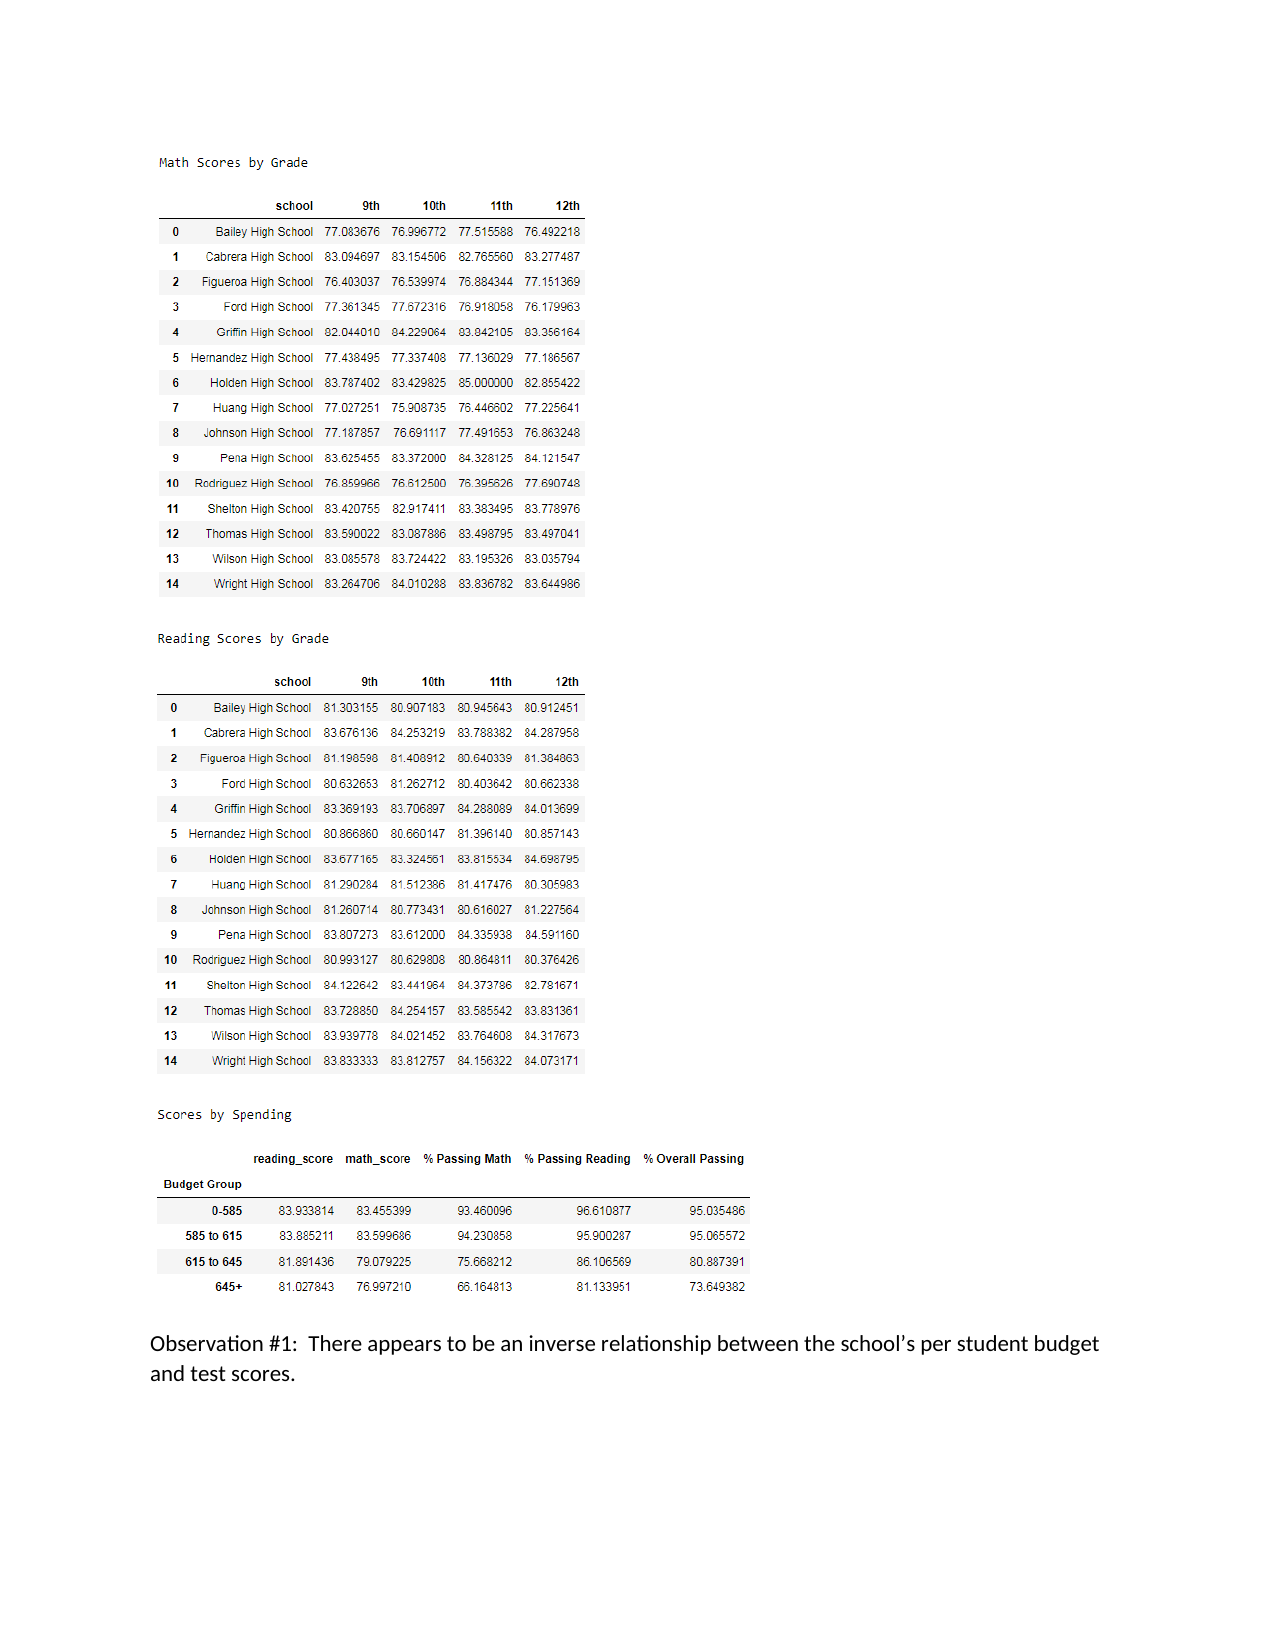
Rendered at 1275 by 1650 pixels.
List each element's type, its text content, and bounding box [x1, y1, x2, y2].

picture [150, 1102, 1124, 1311]
text Observation #1: There appears to be an inverse relationship between the school’s per student budget and test scores. [150, 1329, 1125, 1388]
picture [150, 627, 1124, 1084]
picture [150, 150, 1125, 609]
